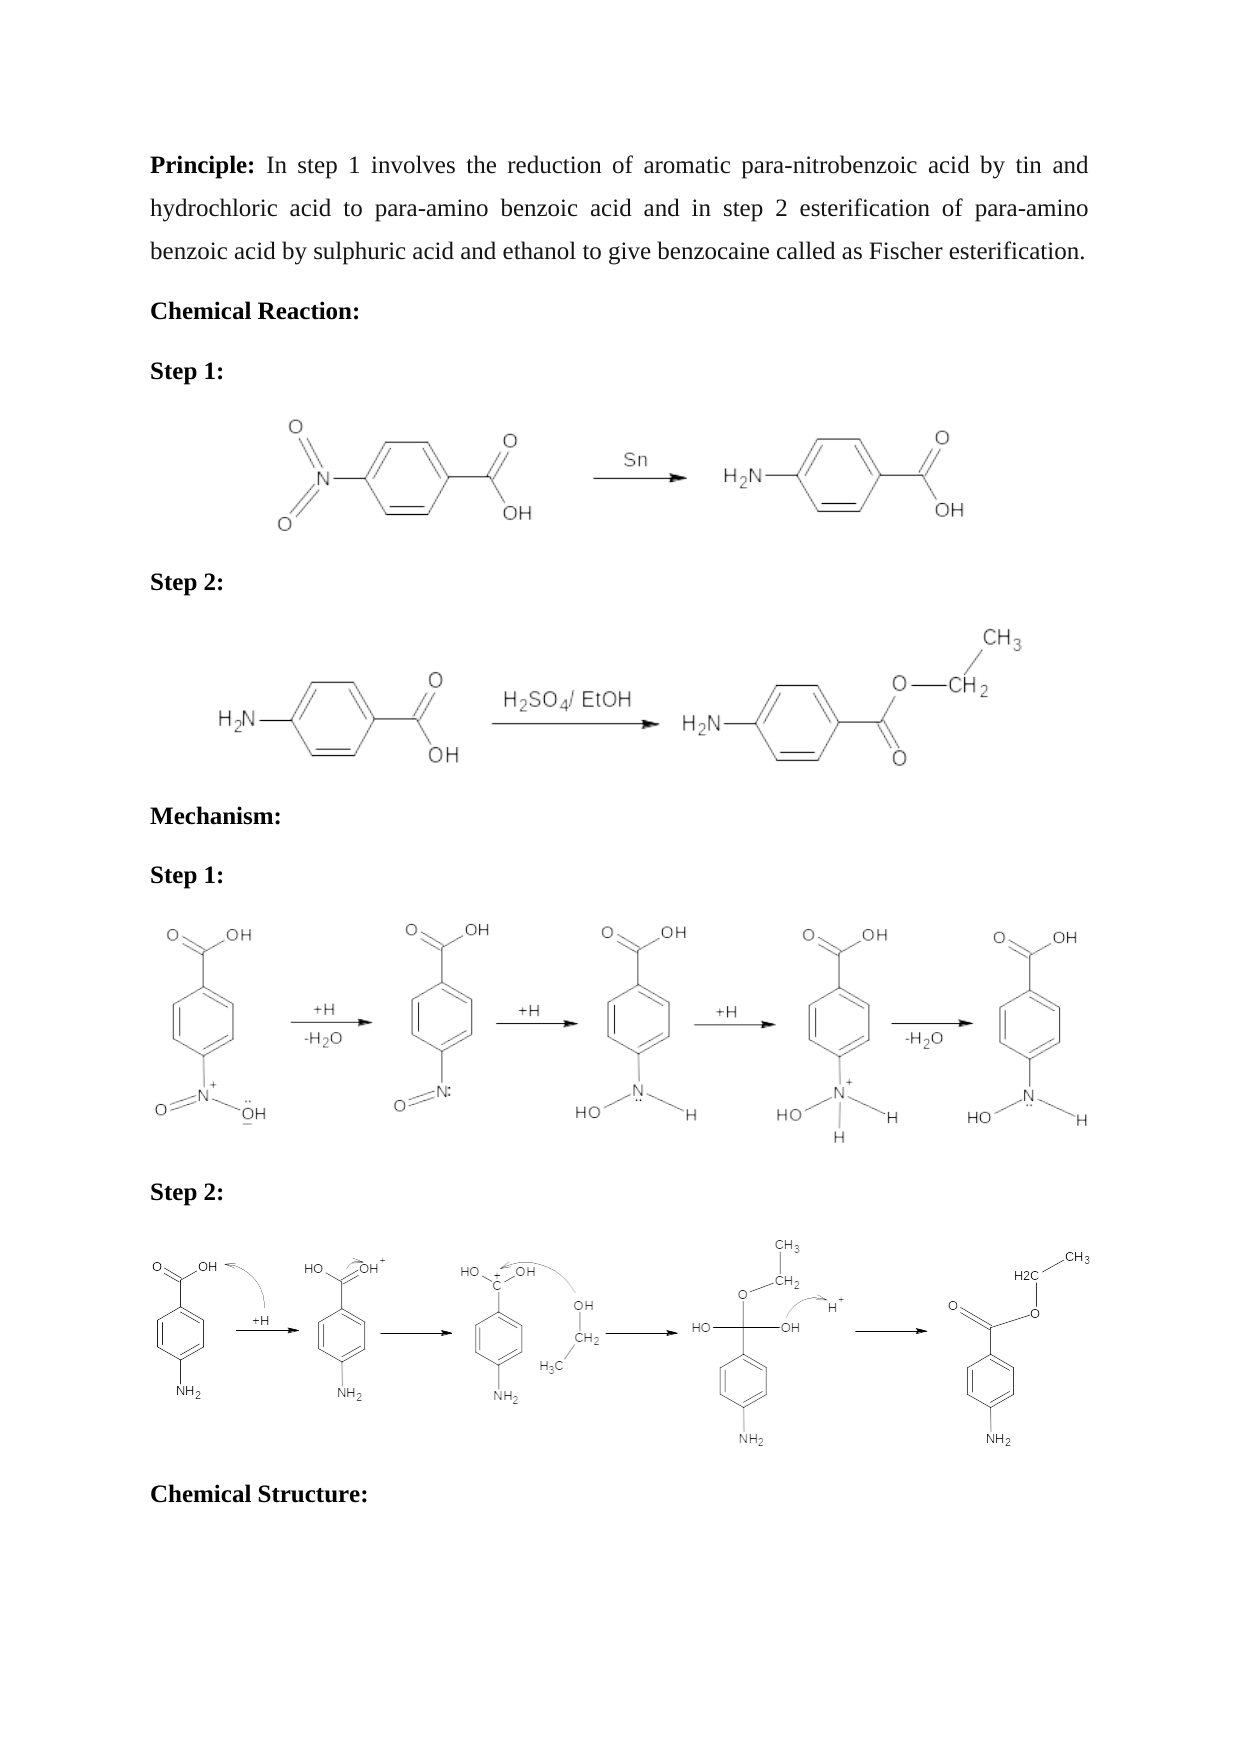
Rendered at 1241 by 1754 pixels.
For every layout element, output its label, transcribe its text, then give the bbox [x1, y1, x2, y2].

text Chemical Structure: [150, 1479, 1090, 1508]
text Principle: In step 1 involves the reduction of aromatic para-nitrobenzoic acid by tin and hydrochloric acid to para-amino benzoic acid and in step 2 esterification of para-amino benzoic acid by sulphuric acid and ethanol to give benzocaine called as Fischer esterification. [150, 222, 1090, 265]
text Principle: In step 1 involves the reduction of aromatic para-nitrobenzoic acid by tin and hydrochloric acid to para-amino benzoic acid and in step 2 esterification of para-amino benzoic acid by sulphuric acid and ethanol to give benzocaine called as Fischer esterification. [150, 150, 1090, 193]
text Step 2: [150, 1177, 1090, 1206]
text Step 1: [150, 356, 1090, 384]
text Chemical Reaction: [150, 296, 1090, 325]
text Step 2: [150, 567, 1090, 595]
text Mechanism: [150, 801, 1090, 829]
text Step 1: [150, 861, 1090, 889]
